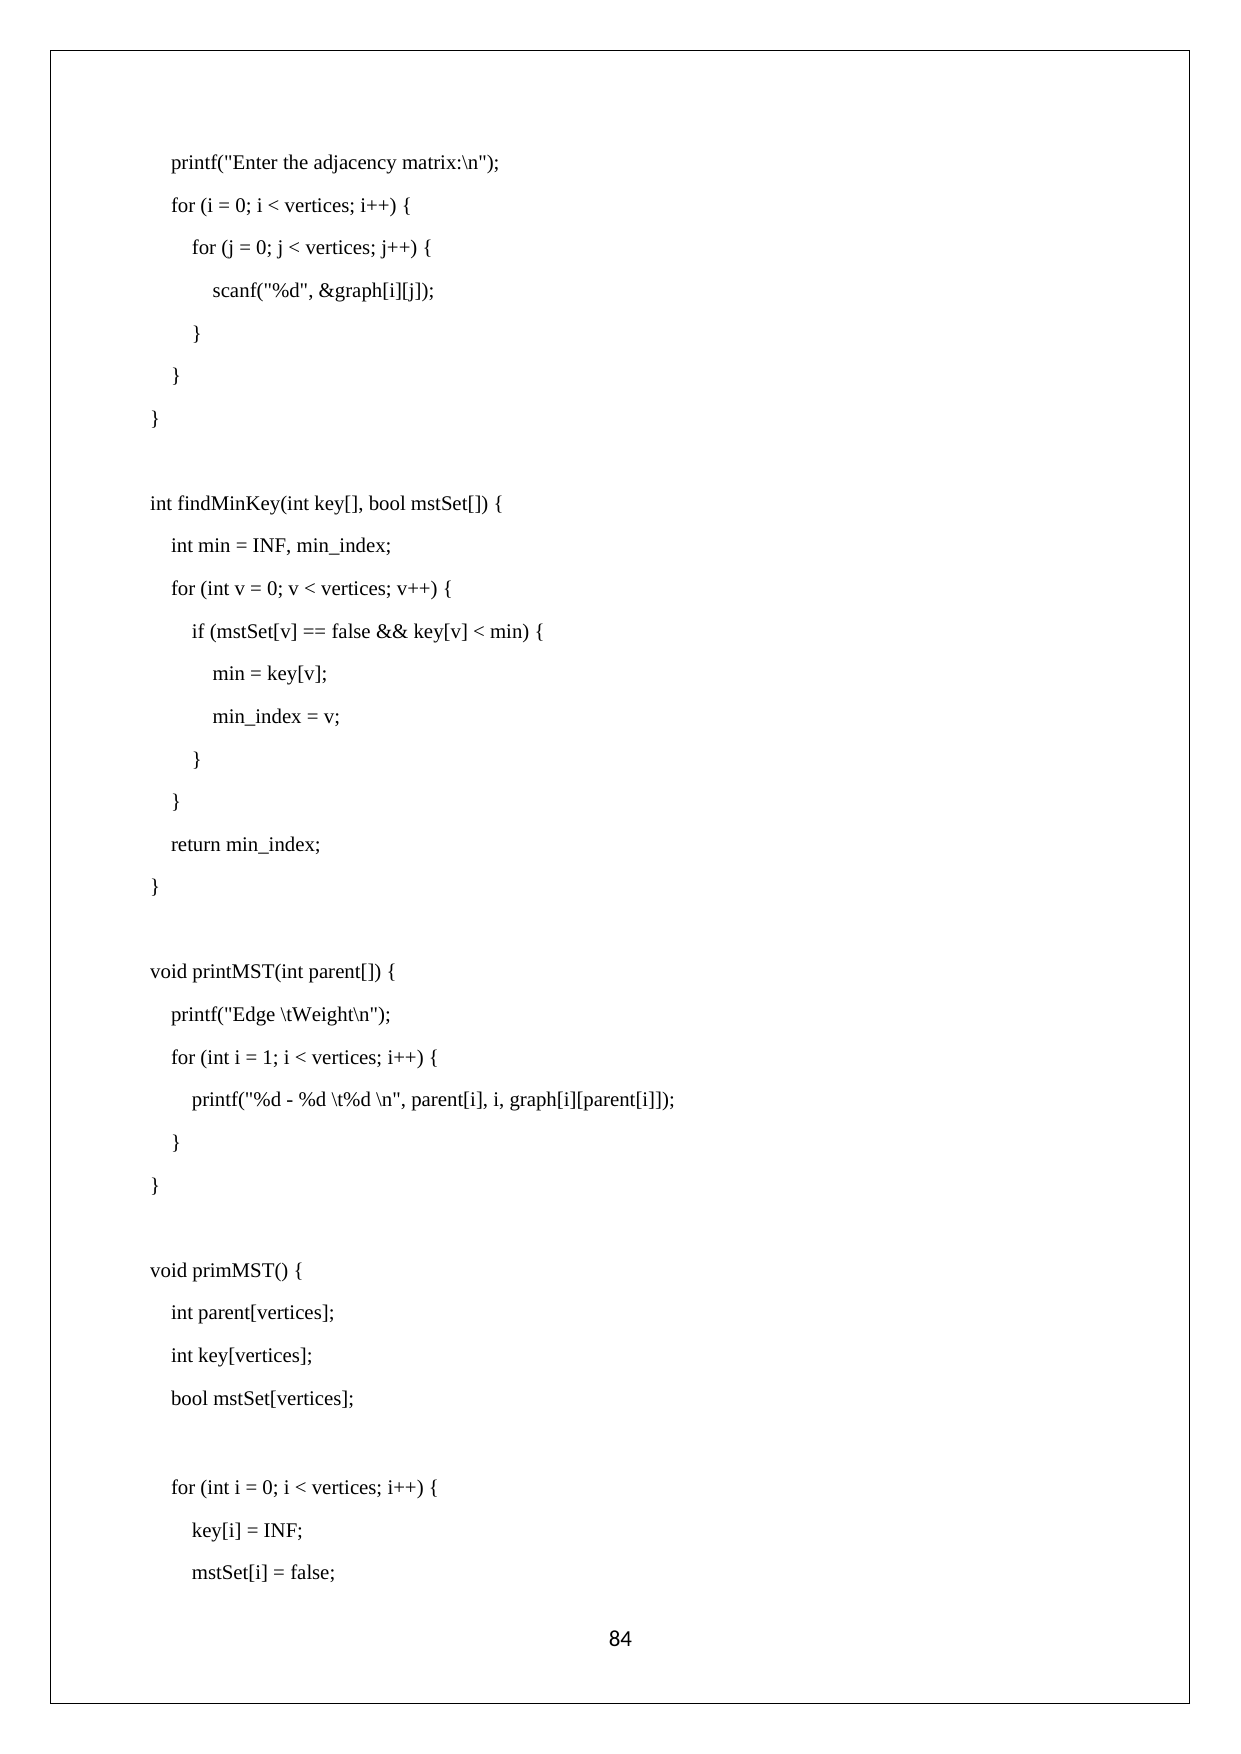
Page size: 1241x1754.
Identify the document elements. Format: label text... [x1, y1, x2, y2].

text printf("Enter the adjacency matrix:\n"); [150, 150, 1090, 174]
text for (int i = 1; i < vertices; i++) { [150, 1045, 1090, 1069]
text } [150, 789, 1090, 813]
text int findMinKey(int key[], bool mstSet[]) { [150, 491, 1090, 515]
text if (mstSet[v] == false && key[v] < min) { [150, 619, 1090, 643]
text return min_index; [150, 832, 1090, 856]
text min = key[v]; [150, 661, 1090, 685]
text void primMST() { [150, 1258, 1090, 1282]
text } [150, 320, 1090, 344]
text } [150, 746, 1090, 771]
text int key[vertices]; [150, 1343, 1090, 1367]
text printf("%d - %d \t%d \n", parent[i], i, graph[i][parent[i]]); [150, 1087, 1090, 1111]
text min_index = v; [150, 704, 1090, 728]
text int min = INF, min_index; [150, 533, 1090, 557]
text key[i] = INF; [150, 1518, 1090, 1542]
text } [150, 874, 1090, 898]
text } [150, 406, 1090, 430]
text bool mstSet[vertices]; [150, 1386, 1090, 1409]
text scanf("%d", &graph[i][j]); [150, 278, 1090, 302]
text } [150, 363, 1090, 387]
text void printMST(int parent[]) { [150, 959, 1090, 983]
text for (int v = 0; v < vertices; v++) { [150, 576, 1090, 600]
text } [150, 1172, 1090, 1197]
text int parent[vertices]; [150, 1300, 1090, 1324]
text for (j = 0; j < vertices; j++) { [150, 235, 1090, 259]
text for (i = 0; i < vertices; i++) { [150, 193, 1090, 217]
text for (int i = 0; i < vertices; i++) { [150, 1475, 1090, 1499]
text mstSet[i] = false; [150, 1560, 1090, 1584]
text printf("Edge \tWeight\n"); [150, 1002, 1090, 1026]
text } [150, 1130, 1090, 1154]
